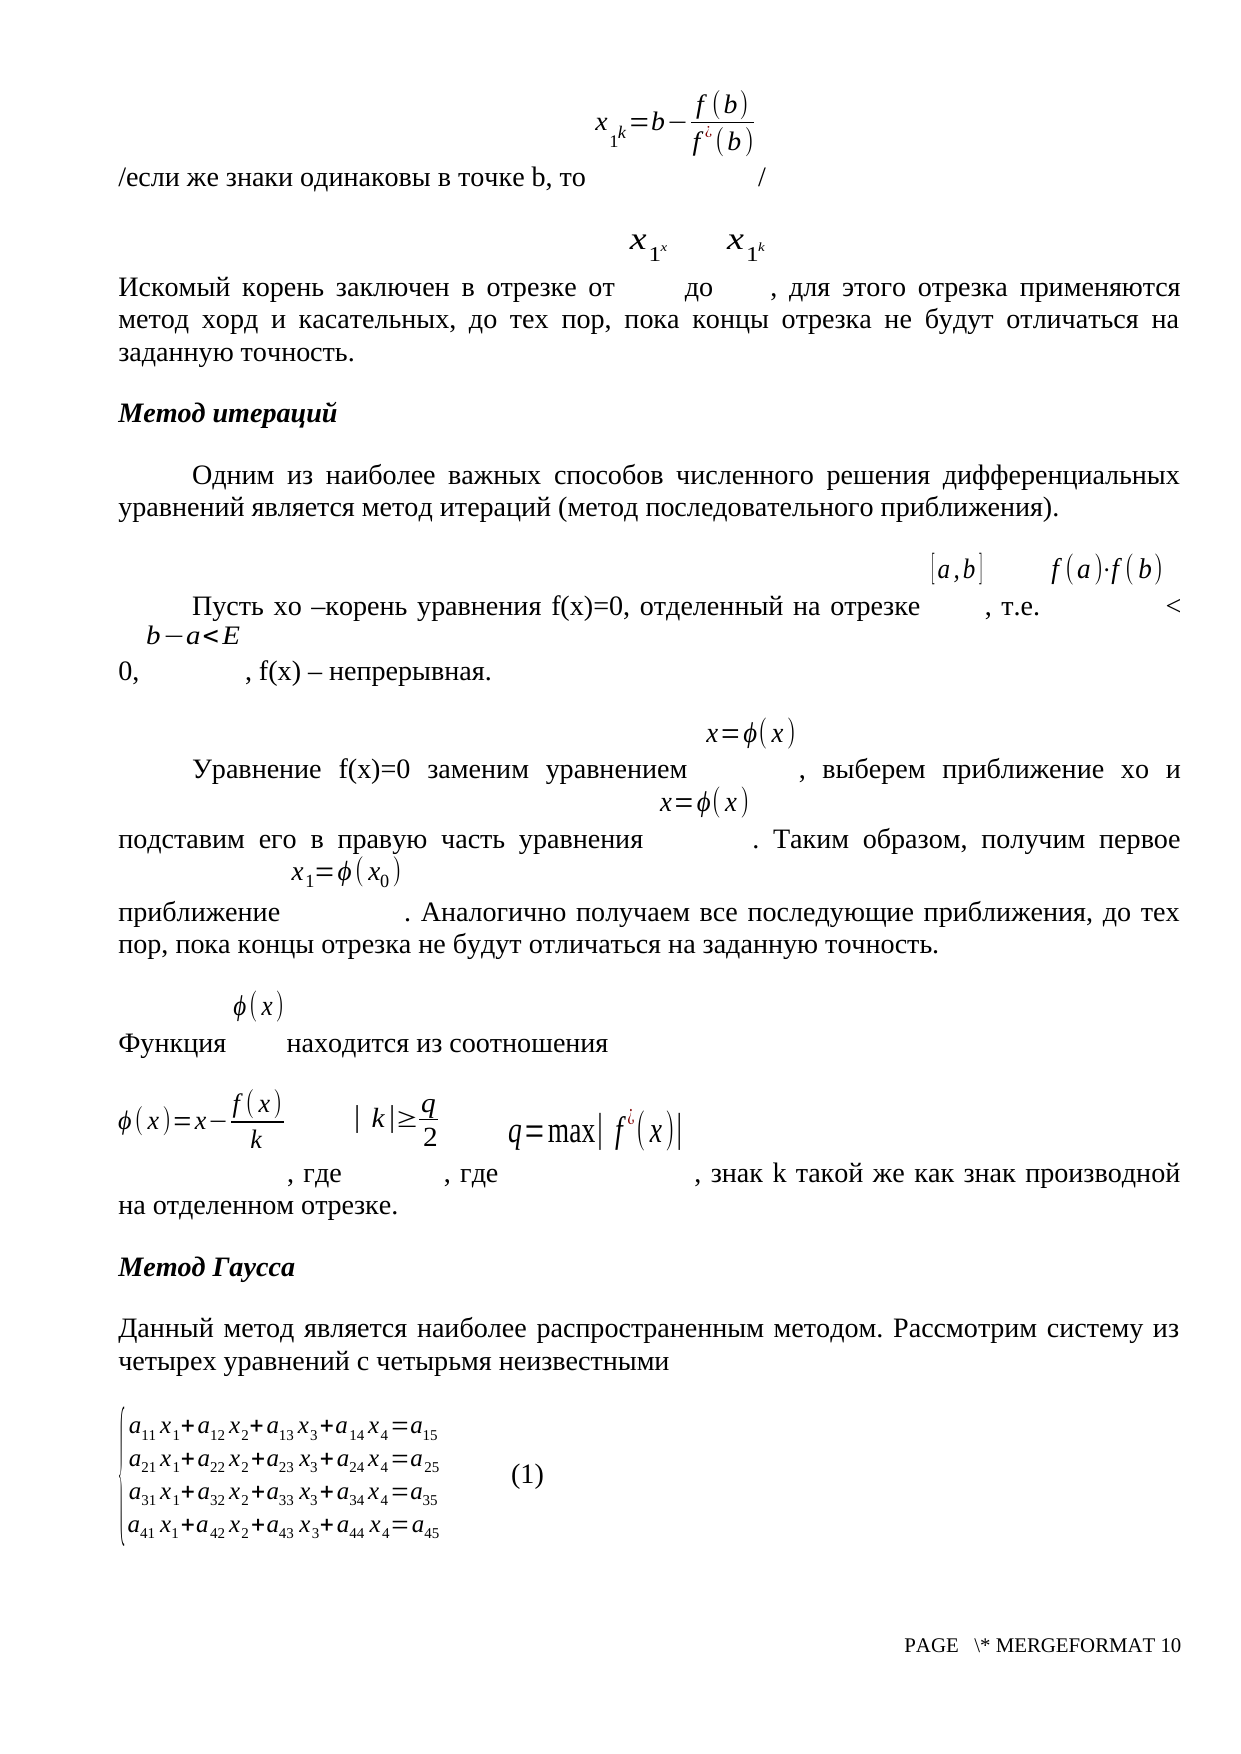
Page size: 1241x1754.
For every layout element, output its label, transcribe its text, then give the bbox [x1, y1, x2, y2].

text Искомый корень заключен в отрезке от до , для этого отрезка применяются метод хорд и касательных, до тех пор, пока концы отрезка не будут отличаться на заданную точность. [118, 222, 1181, 367]
text Метод Гаусса [118, 1250, 1181, 1282]
text Данный метод является наиболее распространенным методом. Рассмотрим систему из четырех уравнений с четырьмя неизвестными [118, 1312, 1181, 1376]
text (1) [118, 1406, 1181, 1547]
text Пусть хо –корень уравнения f(x)=0, отделенный на отрезке , т.е. < 0, , f(x) – непрерывная. [118, 552, 1181, 686]
text Метод итераций [118, 396, 1181, 429]
text /если же знаки одинаковы в точке b, то / [118, 89, 1181, 193]
text Функция находится из соотношения [118, 989, 1181, 1058]
text Одним из наиболее важных способов численного решения дифференциальных уравнений является метод итераций (метод последовательного приближения). [118, 458, 1181, 523]
text Уравнение f(x)=0 заменим уравнением , выберем приближение хо и подставим его в правую часть уравнения . Таким образом, получим первое приближение . Аналогично получаем все последующие приближения, до тех пор, пока концы отрезка не будут отличаться на заданную точность. [118, 715, 1181, 960]
text , где , где , знак k такой же как знак производной на отделенном отрезке. [118, 1088, 1181, 1221]
